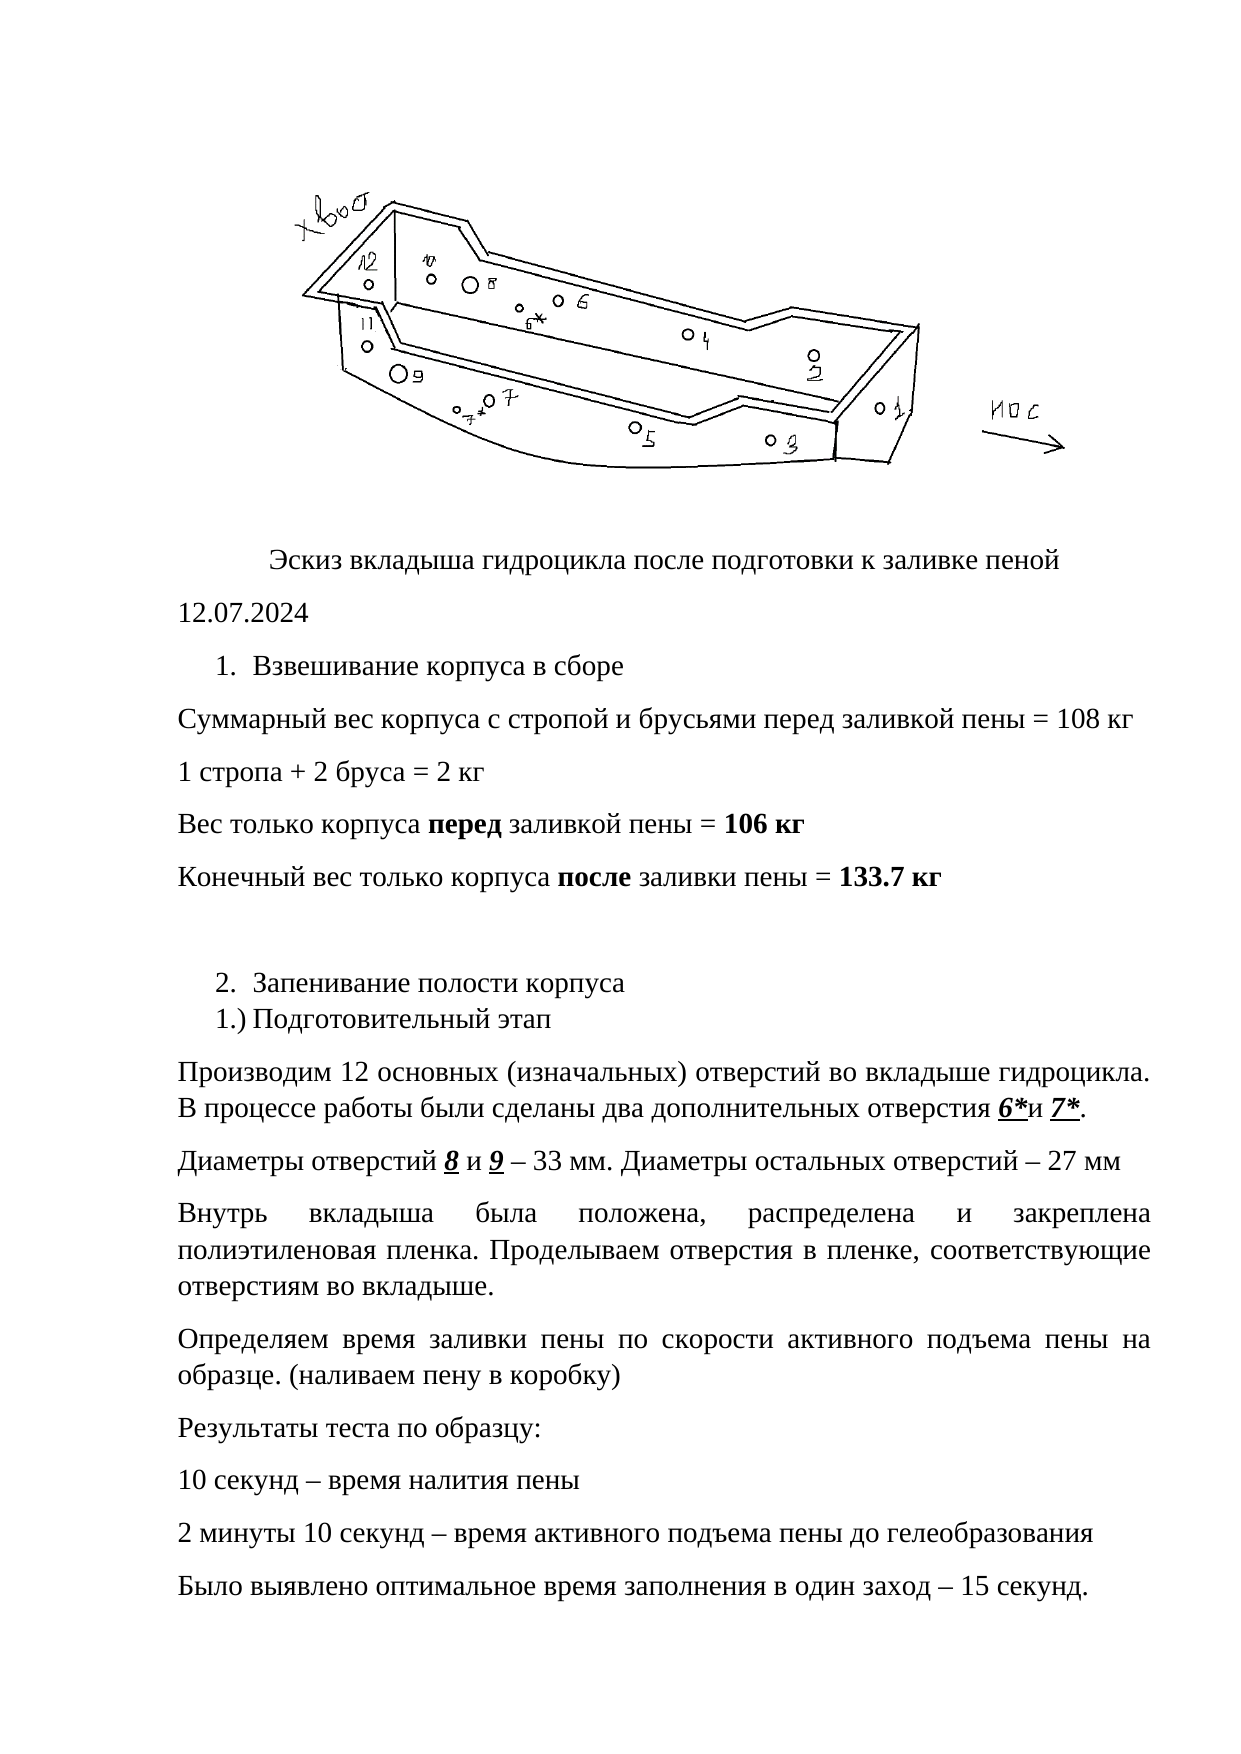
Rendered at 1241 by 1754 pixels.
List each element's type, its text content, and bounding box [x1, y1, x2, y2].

list Взвешивание корпуса в сборе [215, 648, 1152, 682]
text Производим 12 основных (изначальных) отверстий во вкладыше гидроцикла. В процессе работы были сделаны два дополнительных отверстия 6*и 7*. [177, 1054, 1152, 1123]
text 2 минуты 10 секунд – время активного подъема пены до гелеобразования [177, 1515, 1152, 1549]
text 1 стропа + 2 бруса = 2 кг [177, 754, 1152, 787]
text Диаметры отверстий 8 и 9 – 33 мм. Диаметры остальных отверстий – 27 мм [177, 1143, 1152, 1176]
text Эскиз вкладыша гидроцикла после подготовки к заливке пеной [177, 542, 1152, 576]
text Вес только корпуса перед заливкой пены = 106 кг [177, 806, 1152, 840]
text 10 секунд – время налития пены [177, 1462, 1152, 1496]
text Результаты теста по образцу: [177, 1410, 1152, 1443]
list Подготовительный этап [215, 1001, 1152, 1034]
text Было выявлено оптимальное время заполнения в один заход – 15 секунд. [177, 1568, 1152, 1602]
list Запенивание полости корпуса [215, 965, 1152, 998]
text Определяем время заливки пены по скорости активного подъема пены на образце. (наливаем пену в коробку) [177, 1321, 1152, 1390]
text Внутрь вкладыша была положена, распределена и закреплена полиэтиленовая пленка. Проделываем отверстия в пленке, соответствующие отверстиям во вкладыше. [177, 1196, 1152, 1301]
text Суммарный вес корпуса с стропой и брусьями перед заливкой пены = 108 кг [177, 701, 1152, 734]
text 12.07.2024 [177, 595, 1152, 629]
text Конечный вес только корпуса после заливки пены = 133.7 кг [177, 859, 1152, 893]
picture [245, 118, 1084, 524]
